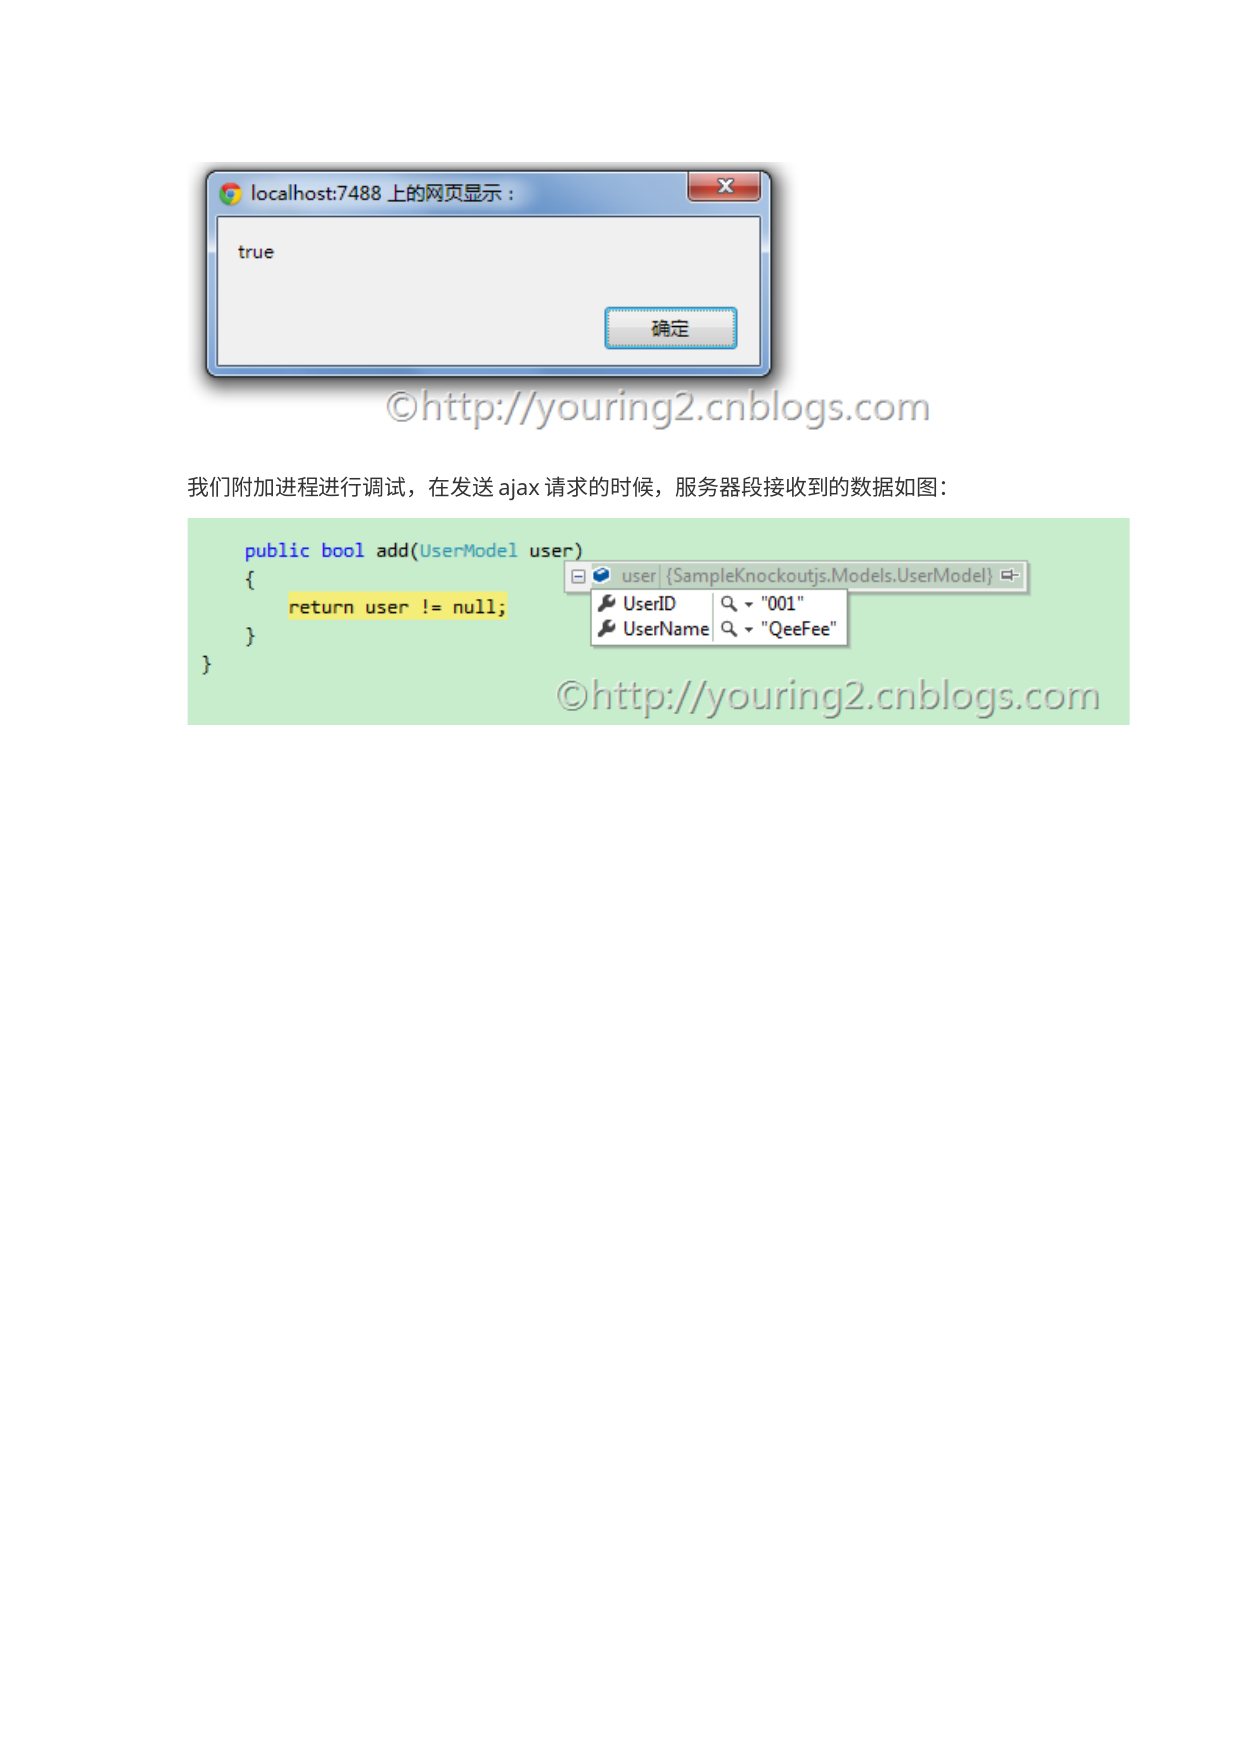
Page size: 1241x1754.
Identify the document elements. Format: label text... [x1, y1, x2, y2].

picture [187, 162, 960, 436]
picture [187, 518, 1130, 725]
text 我们附加进程进行调试，在发送ajax请求的时候，服务器段接收到的数据如图： [187, 470, 1053, 503]
